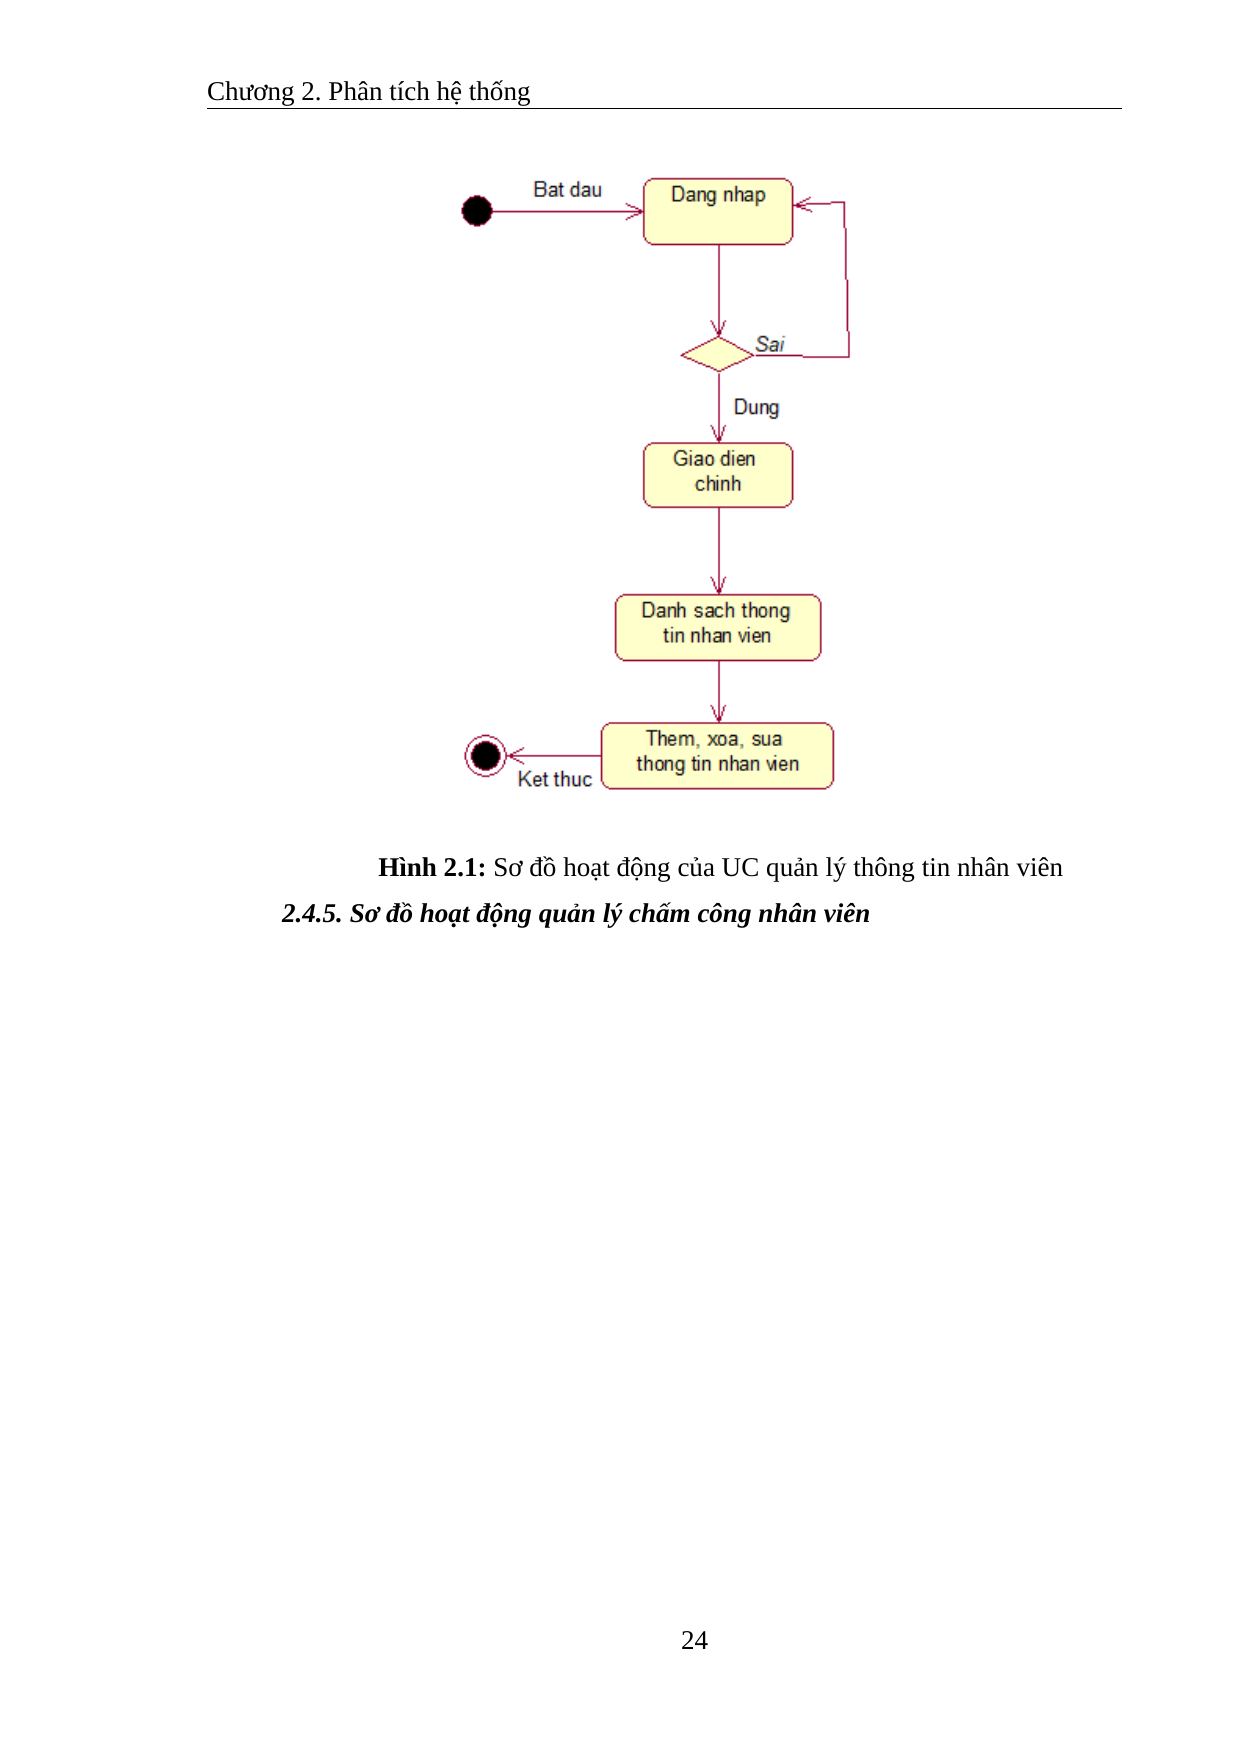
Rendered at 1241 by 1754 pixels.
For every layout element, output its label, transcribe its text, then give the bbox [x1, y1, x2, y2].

text Sơ đồ hoạt động của UC quản lý thông tin nhân viên [319, 851, 1122, 882]
picture [432, 147, 897, 832]
text Sơ đồ hoạt động quản lý chấm công nhân viên [282, 898, 1122, 929]
